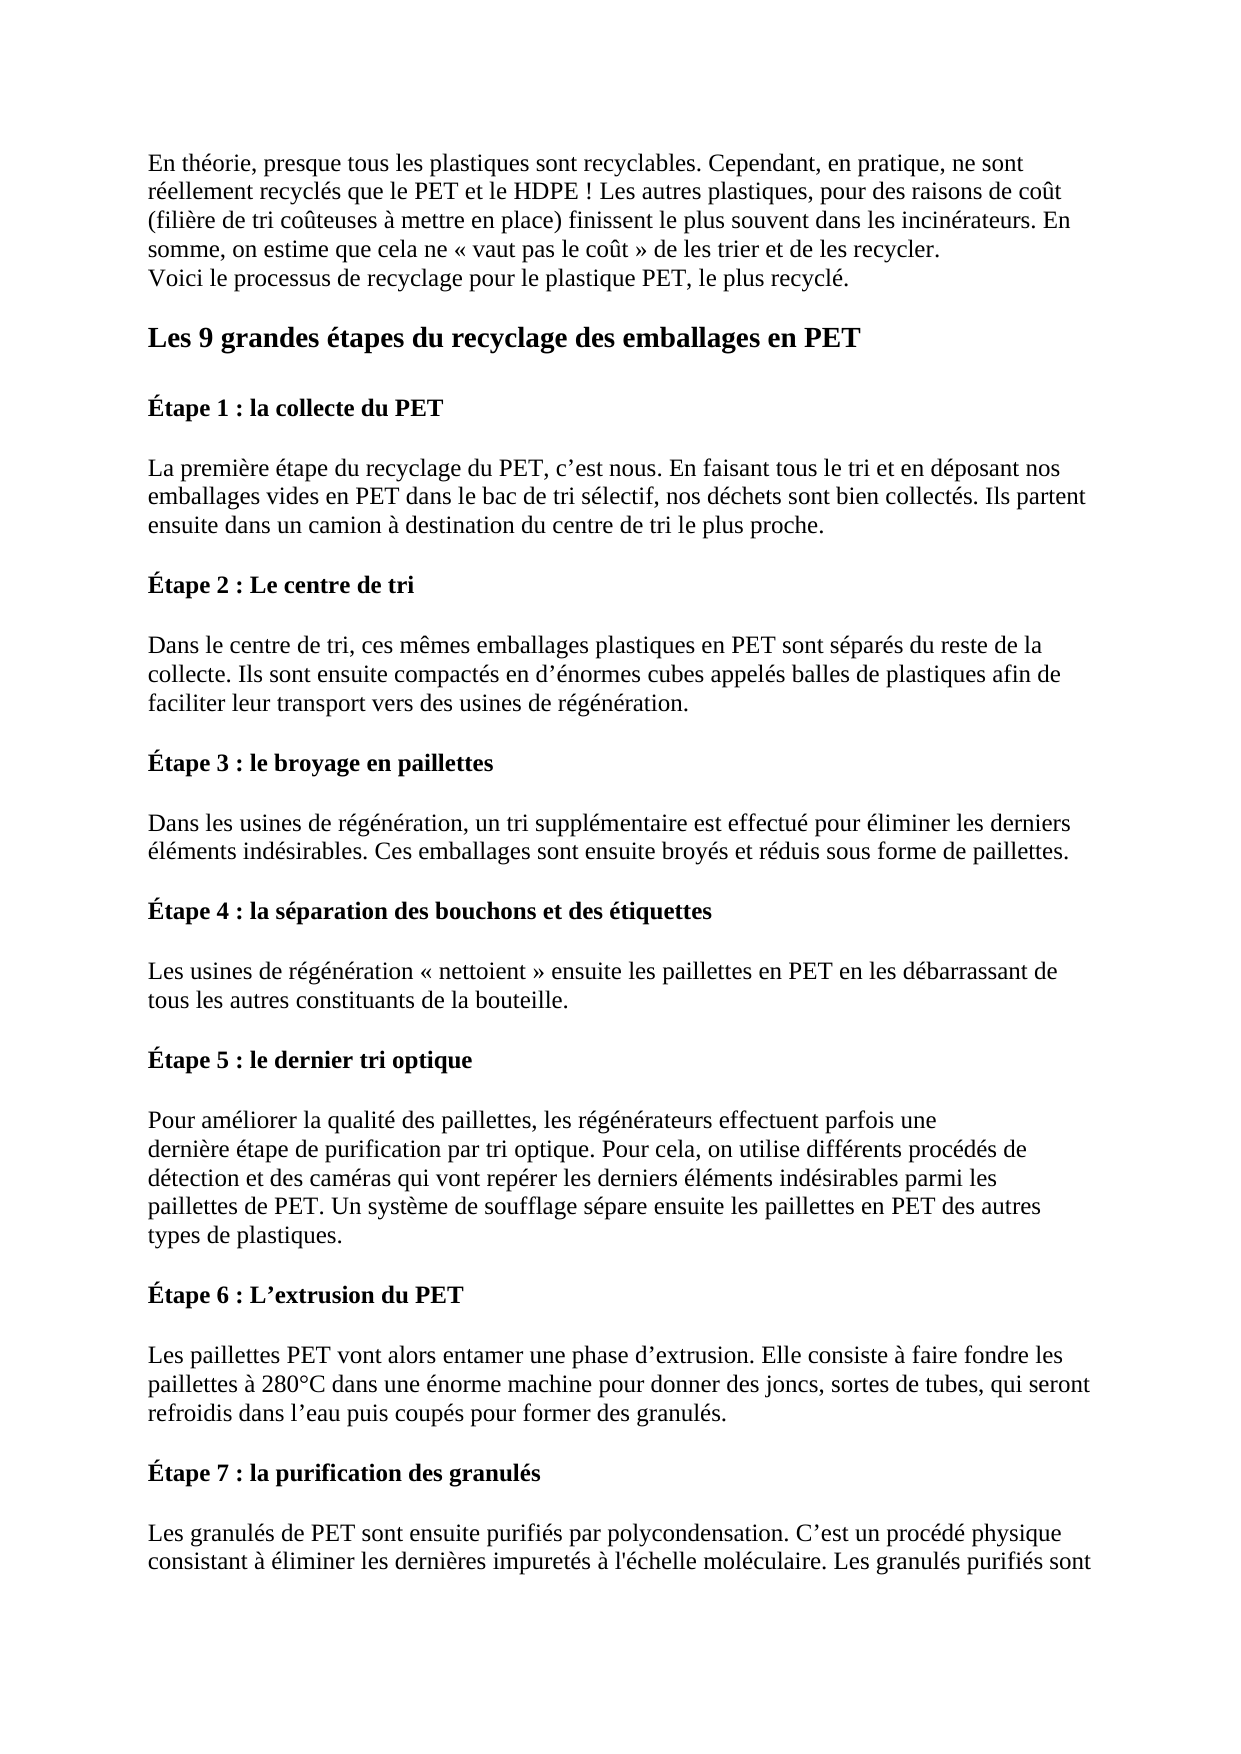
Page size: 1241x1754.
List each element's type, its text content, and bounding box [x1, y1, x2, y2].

text Étape 7 : la purification des granulés [148, 1458, 1093, 1486]
text Voici le processus de recyclage pour le plastique PET, le plus recyclé. [148, 263, 1093, 291]
text Étape 1 : la collecte du PET [148, 393, 1093, 421]
text Les paillettes PET vont alors entamer une phase d’extrusion. Elle consiste à faire fondre les paillettes à 280°C dans une énorme machine pour donner des joncs, sortes de tubes, qui seront refroidis dans l’eau puis coupés pour former des granulés. [148, 1340, 1093, 1426]
text Étape 3 : le broyage en paillettes [148, 748, 1093, 776]
text Étape 5 : le dernier tri optique [148, 1045, 1093, 1074]
text Étape 6 : L’extrusion du PET [148, 1280, 1093, 1309]
text Étape 4 : la séparation des bouchons et des étiquettes [148, 896, 1093, 925]
text En théorie, presque tous les plastiques sont recyclables. Cependant, en pratique, ne sont réellement recyclés que le PET et le HDPE ! Les autres plastiques, pour des raisons de coût (filière de tri coûteuses à mettre en place) finissent le plus souvent dans les incinérateurs. En somme, on estime que cela ne « vaut pas le coût » de les trier et de les recycler. [148, 148, 1093, 263]
text Dans les usines de régénération, un tri supplémentaire est effectué pour éliminer les derniers éléments indésirables. Ces emballages sont ensuite broyés et réduis sous forme de paillettes. [148, 808, 1093, 865]
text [148, 1518, 1093, 1575]
text La première étape du recyclage du PET, c’est nous. En faisant tous le tri et en déposant nos emballages vides en PET dans le bac de tri sélectif, nos déchets sont bien collectés. Ils partent ensuite dans un camion à destination du centre de tri le plus proche. [148, 453, 1093, 539]
text Étape 2 : Le centre de tri [148, 570, 1093, 599]
text Les usines de régénération « nettoient » ensuite les paillettes en PET en les débarrassant de tous les autres constituants de la bouteille. [148, 956, 1093, 1014]
text Les 9 grandes étapes du recyclage des emballages en PET [148, 320, 1093, 354]
text Pour améliorer la qualité des paillettes, les régénérateurs effectuent parfois une dernière étape de purification par tri optique. Pour cela, on utilise différents procédés de détection et des caméras qui vont repérer les derniers éléments indésirables parmi les paillettes de PET. Un système de soufflage sépare ensuite les paillettes en PET des autres types de plastiques. [148, 1105, 1093, 1249]
text Dans le centre de tri, ces mêmes emballages plastiques en PET sont séparés du reste de la collecte. Ils sont ensuite compactés en d’énormes cubes appelés balles de plastiques afin de faciliter leur transport vers des usines de régénération. [148, 630, 1093, 716]
